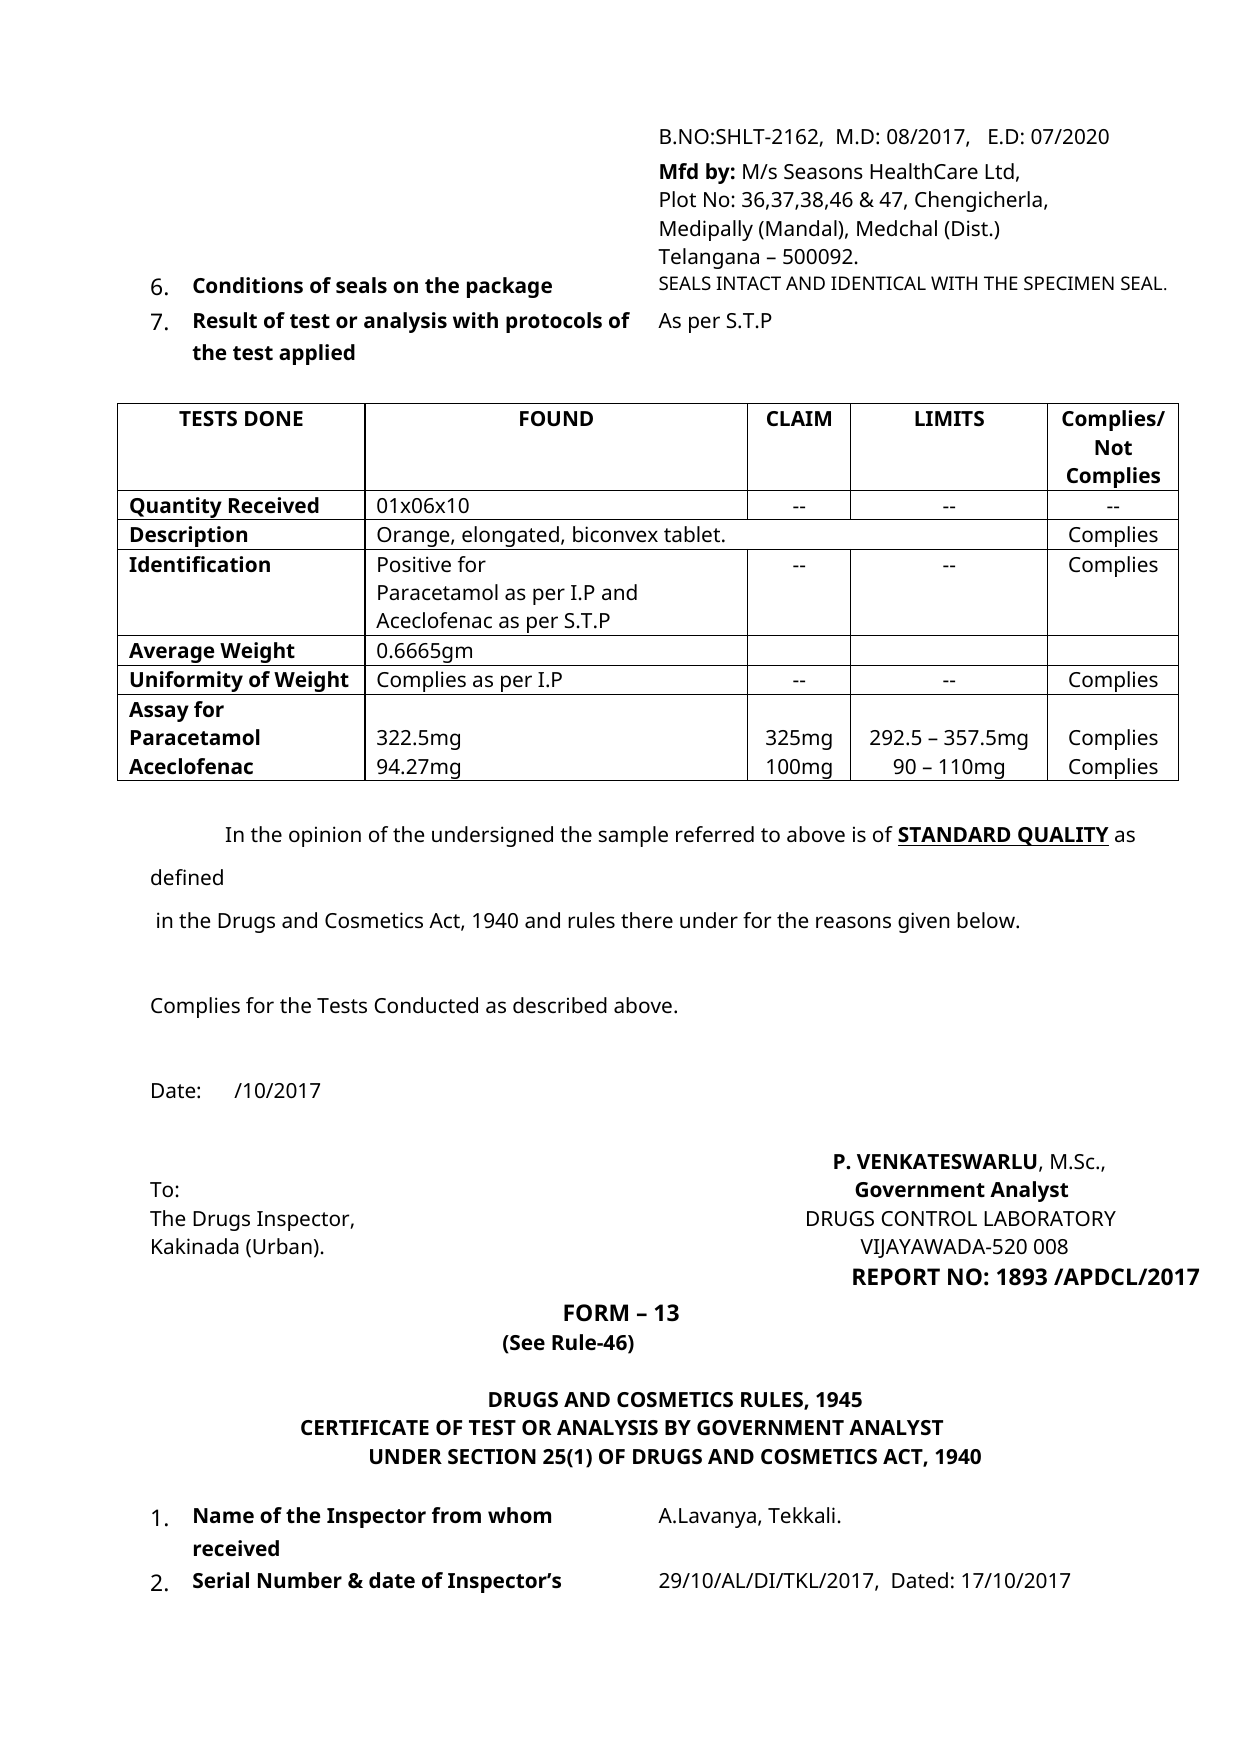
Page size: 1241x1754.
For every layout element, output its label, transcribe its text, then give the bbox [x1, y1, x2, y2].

text In the opinion of the undersigned the sample referred to above is of STANDARD QUALITY as defined [150, 409, 1200, 892]
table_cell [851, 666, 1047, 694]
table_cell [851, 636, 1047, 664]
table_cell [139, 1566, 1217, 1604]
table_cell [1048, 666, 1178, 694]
text To: Government Analyst [150, 1176, 1200, 1204]
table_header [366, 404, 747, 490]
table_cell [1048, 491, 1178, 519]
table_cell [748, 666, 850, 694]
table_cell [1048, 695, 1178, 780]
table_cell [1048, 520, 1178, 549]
text Date: /10/2017 [150, 1076, 1200, 1104]
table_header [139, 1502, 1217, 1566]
text UNDER SECTION 25(1) OF DRUGS AND COSMETICS ACT, 1940 [150, 1442, 1200, 1470]
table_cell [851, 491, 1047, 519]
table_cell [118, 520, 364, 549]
text CERTIFICATE OF TEST OR ANALYSIS BY GOVERNMENT ANALYST [225, 1413, 1200, 1442]
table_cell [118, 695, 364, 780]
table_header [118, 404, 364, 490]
text (See Rule-46) [150, 1328, 1200, 1357]
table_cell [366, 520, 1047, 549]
text Kakinada (Urban). VIJAYAWADA-520 008 [150, 1232, 1200, 1261]
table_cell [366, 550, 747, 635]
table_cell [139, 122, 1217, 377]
text DRUGS AND COSMETICS RULES, 1945 [150, 1385, 1200, 1413]
text in the Drugs and Cosmetics Act, 1940 and rules there under for the reasons given below. [150, 906, 1200, 934]
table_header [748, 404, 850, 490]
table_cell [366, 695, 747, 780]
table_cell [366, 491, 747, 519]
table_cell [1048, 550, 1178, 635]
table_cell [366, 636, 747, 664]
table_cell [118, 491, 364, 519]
text REPORT NO: 1893 /APDCL/2017 [150, 1261, 1200, 1292]
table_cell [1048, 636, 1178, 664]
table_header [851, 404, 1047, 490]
text P. VENKATESWARLU, M.Sc., [150, 1147, 1200, 1176]
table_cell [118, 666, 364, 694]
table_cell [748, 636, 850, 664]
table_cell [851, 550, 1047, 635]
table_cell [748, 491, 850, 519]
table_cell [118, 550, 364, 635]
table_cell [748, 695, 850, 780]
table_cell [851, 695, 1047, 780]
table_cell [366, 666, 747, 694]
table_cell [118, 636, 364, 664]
text The Drugs Inspector, DRUGS CONTROL LABORATORY [150, 1204, 1200, 1232]
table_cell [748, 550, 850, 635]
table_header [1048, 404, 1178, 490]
text FORM – 13 [525, 1297, 1200, 1328]
text Complies for the Tests Conducted as described above. [150, 991, 1200, 1019]
